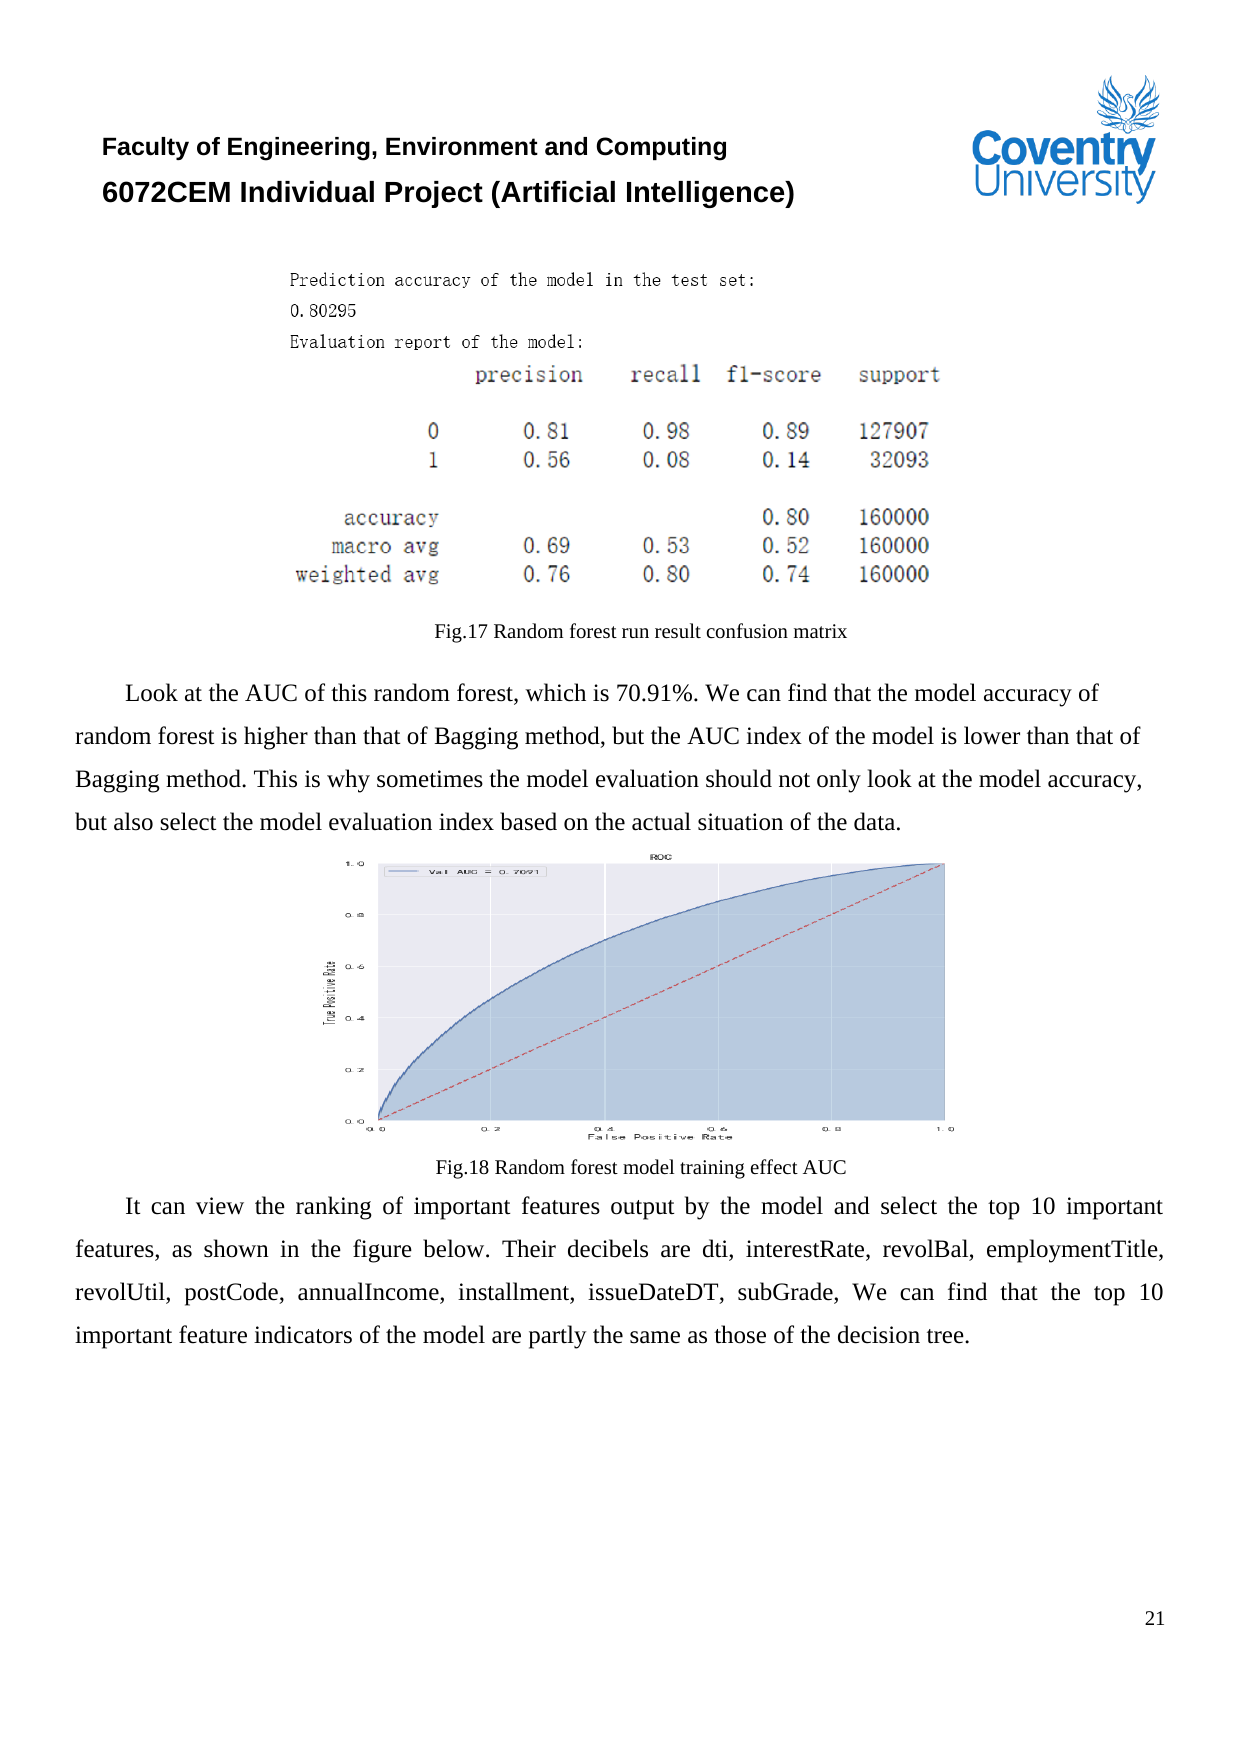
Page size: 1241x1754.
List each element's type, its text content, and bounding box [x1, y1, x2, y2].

picture [317, 850, 965, 1144]
text Fig.17 Random forest run result confusion matrix [75, 618, 1165, 643]
text Fig.18 Random forest model training effect AUC [75, 1155, 1165, 1179]
text It can view the ranking of important features output by the model and select the top 10 important features, as shown in the figure below. Their decibels are dti, interestRate, revolBal, employmentTitle, revolUtil, postCode, annualIncome, installment, issueDateDT, subGrade, We can find that the top 10 important feature indicators of the model are partly the same as those of the decision tree. [75, 1191, 1165, 1349]
picture [972, 75, 1160, 204]
picture [272, 263, 1010, 607]
text Look at the AUC of this random forest, which is 70.91%. We can find that the model accuracy of random forest is higher than that of Bagging method, but the AUC index of the model is lower than that of Bagging method. This is why sometimes the model evaluation should not only look at the model accuracy, but also select the model evaluation index based on the actual situation of the data. [75, 678, 1165, 836]
